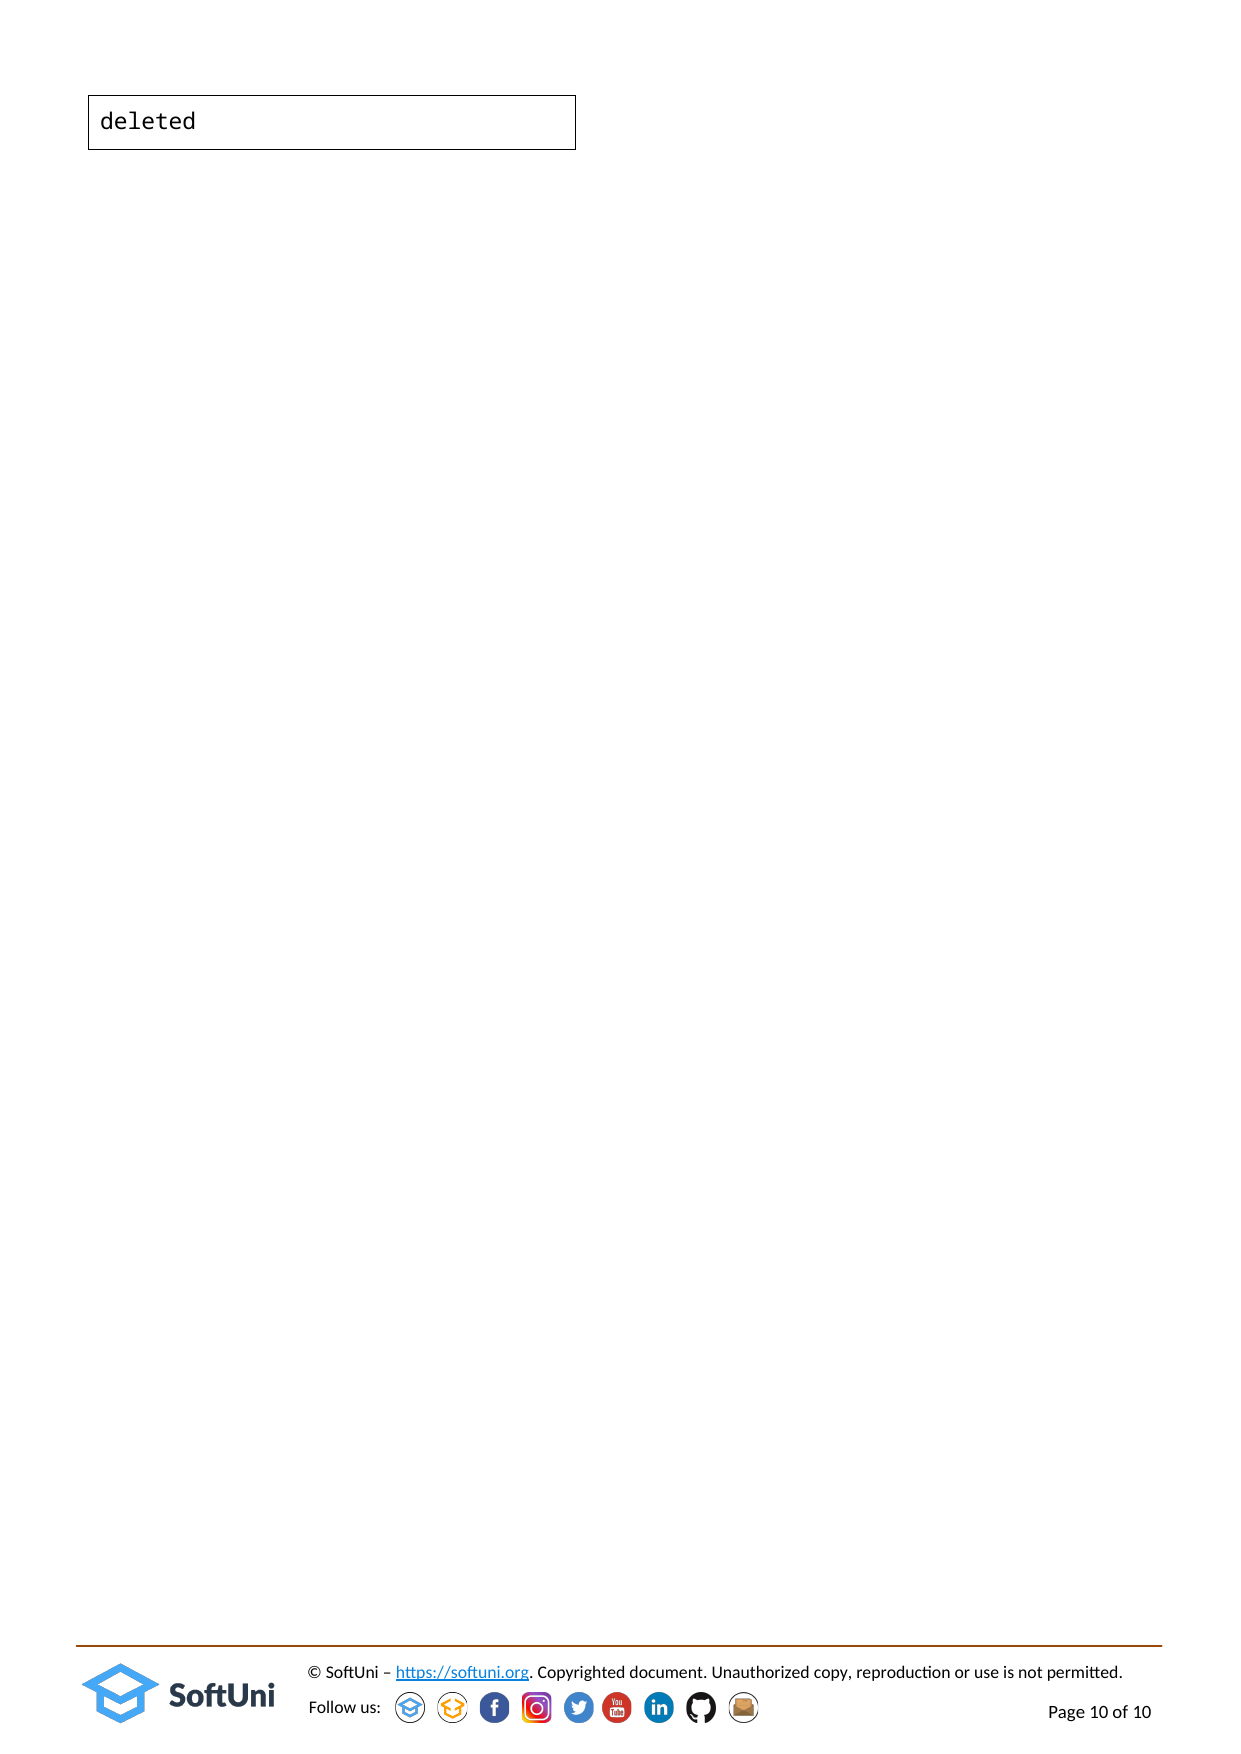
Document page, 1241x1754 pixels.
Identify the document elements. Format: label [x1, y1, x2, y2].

picture [437, 1692, 468, 1723]
picture [644, 1692, 653, 1701]
picture [728, 1692, 759, 1723]
table_cell [89, 96, 575, 148]
picture [75, 1658, 281, 1729]
picture [658, 1705, 667, 1714]
picture [665, 1714, 674, 1723]
picture [644, 1714, 653, 1723]
picture [564, 1692, 594, 1723]
picture [479, 1692, 510, 1723]
picture [665, 1692, 674, 1701]
picture [522, 1692, 552, 1723]
picture [602, 1692, 632, 1723]
picture [395, 1692, 425, 1723]
picture [686, 1692, 716, 1723]
